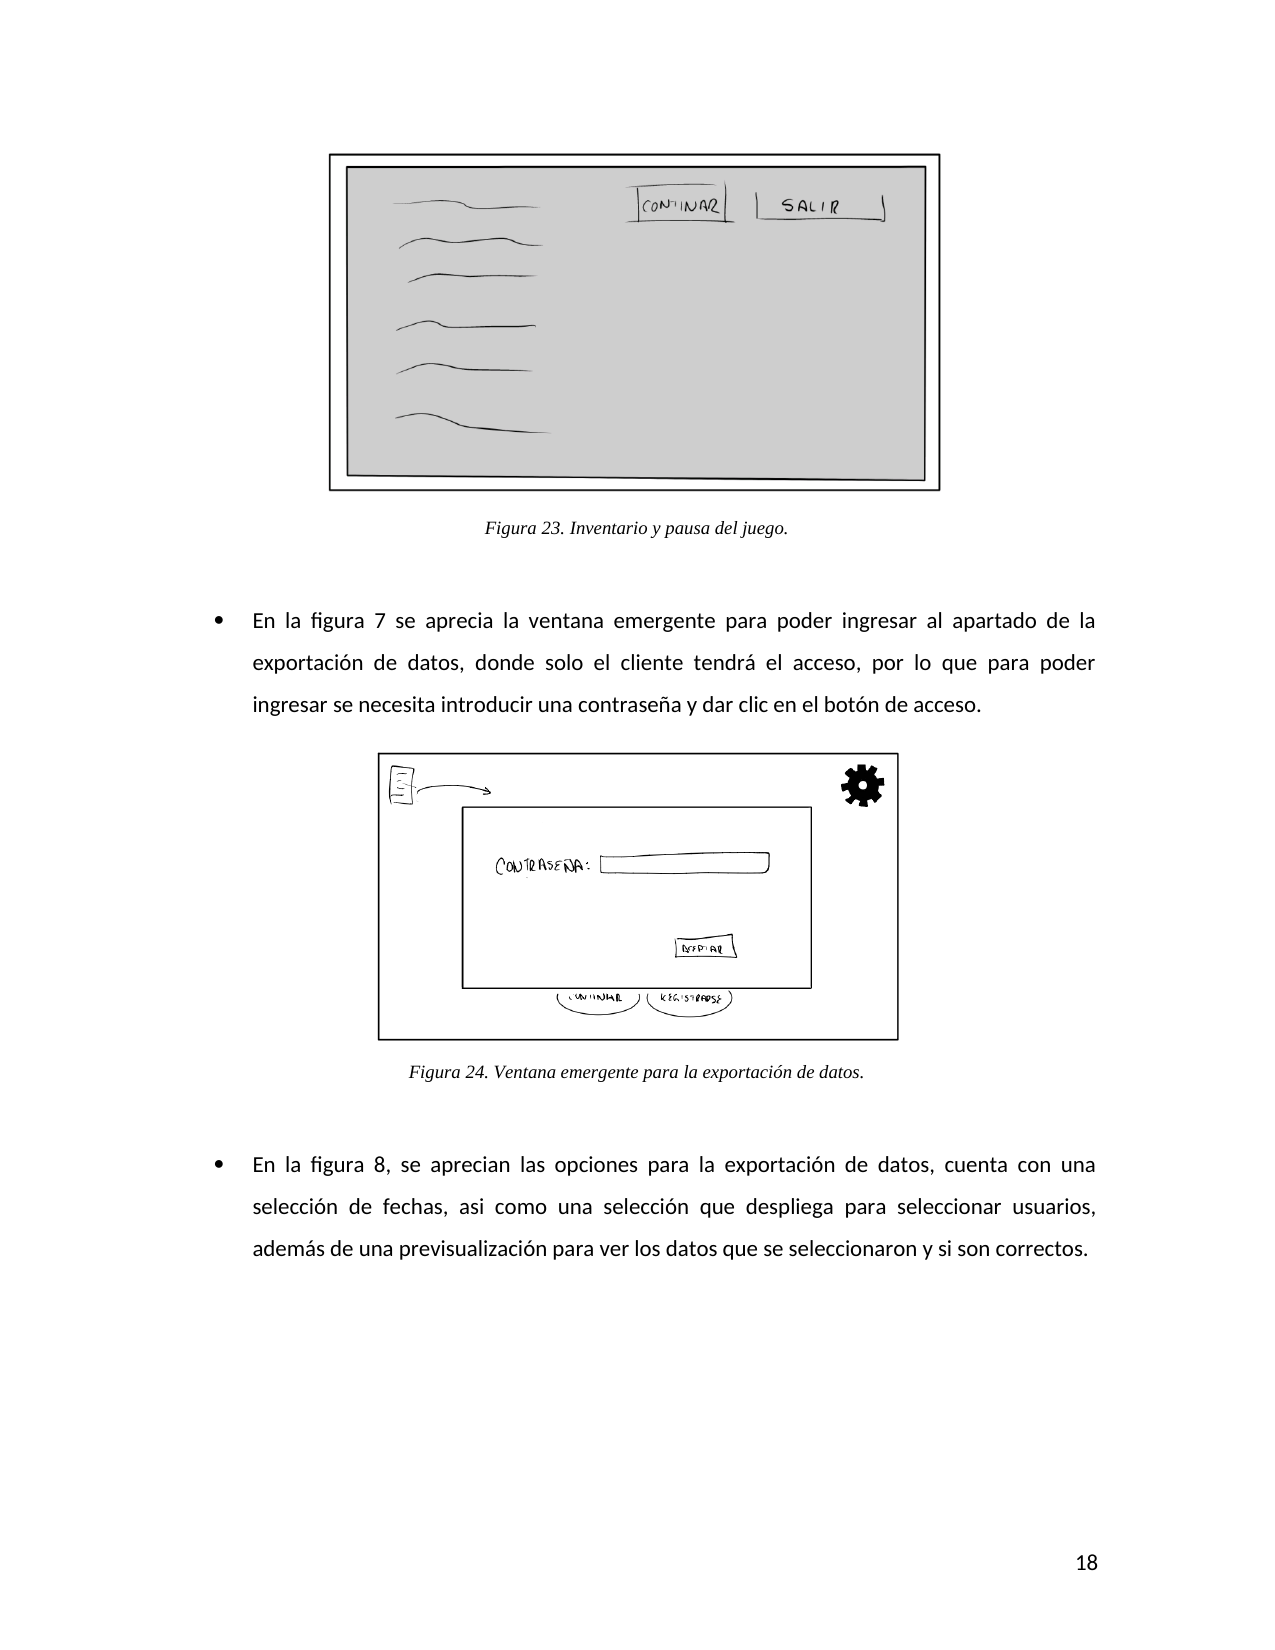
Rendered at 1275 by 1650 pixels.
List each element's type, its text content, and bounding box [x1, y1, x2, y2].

text Figura 23. Inventario y pausa del juego. [177, 517, 1098, 538]
text Figura 24. Ventana emergente para la exportación de datos. [177, 1061, 1098, 1082]
picture [371, 748, 904, 1042]
list En la figura 8, se aprecian las opciones para la exportación de datos, cuenta con una selección de fechas, asi como una selección que despliega para seleccionar usuarios, además de una previsualización para ver los datos que se seleccionaron y si son correctos. [215, 1150, 1098, 1262]
list En la figura 7 se aprecia la ventana emergente para poder ingresar al apartado de la exportación de datos, donde solo el cliente tendrá el acceso, por lo que para poder ingresar se necesita introducir una contraseña y dar clic en el botón de acceso. [215, 606, 1098, 718]
picture [312, 147, 963, 499]
